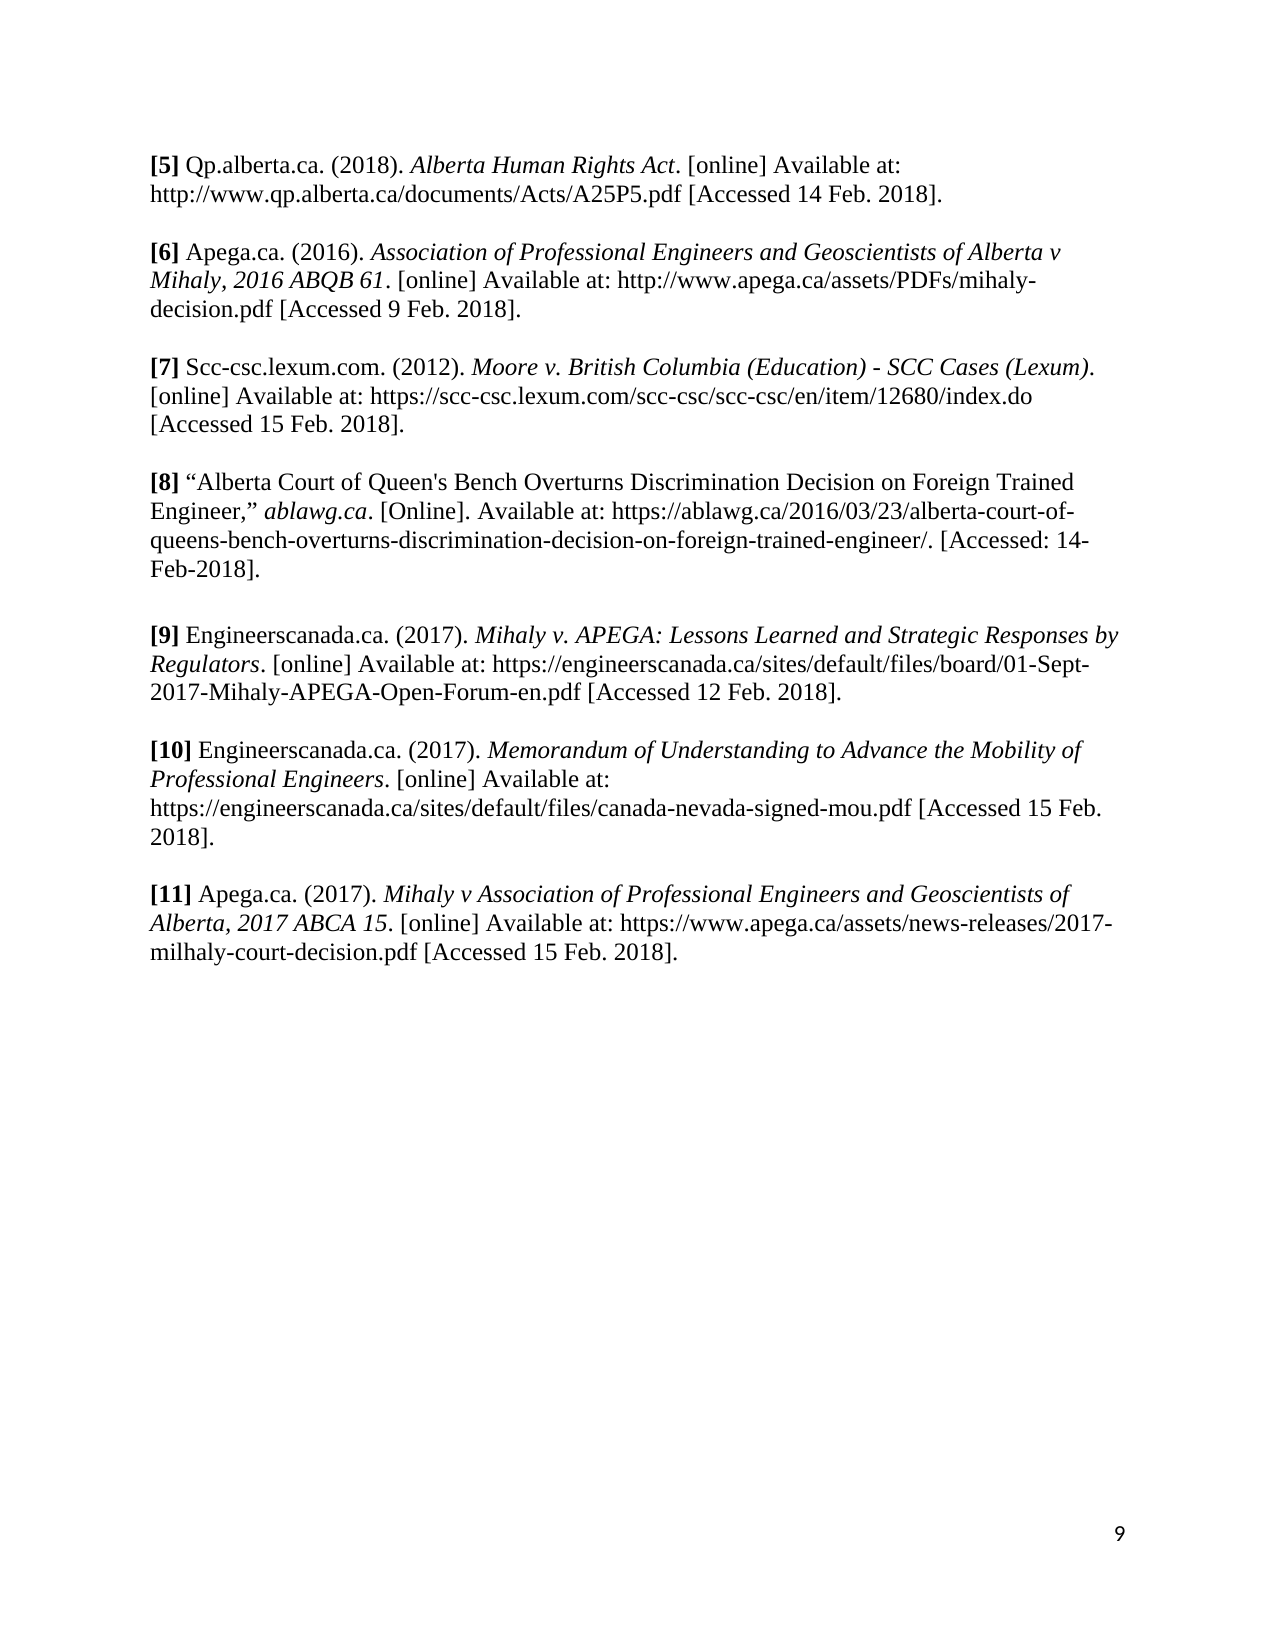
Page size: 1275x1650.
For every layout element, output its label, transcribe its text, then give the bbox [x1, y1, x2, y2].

text [8] “Alberta Court of Queen's Bench Overturns Discrimination Decision on Foreign Trained Engineer,” ablawg.ca. [Online]. Available at: https://ablawg.ca/2016/03/23/alberta-court-of-queens-bench-overturns-discrimination-decision-on-foreign-trained-engineer/. [Accessed: 14-Feb-2018]. [150, 467, 1125, 582]
text [10] Engineerscanada.ca. (2017). Memorandum of Understanding to Advance the Mobility of Professional Engineers. [online] Available at: https://engineerscanada.ca/sites/default/files/canada-nevada-signed-mou.pdf [Accessed 15 Feb. 2018]. [150, 735, 1125, 850]
text [7] Scc-csc.lexum.com. (2012). Moore v. British Columbia (Education) - SCC Cases (Lexum). [online] Available at: https://scc-csc.lexum.com/scc-csc/scc-csc/en/item/12680/index.do [Accessed 15 Feb. 2018]. [150, 352, 1125, 438]
text [5] Qp.alberta.ca. (2018). Alberta Human Rights Act. [online] Available at: http://www.qp.alberta.ca/documents/Acts/A25P5.pdf [Accessed 14 Feb. 2018]. [150, 150, 1125, 207]
text [9] Engineerscanada.ca. (2017). Mihaly v. APEGA: Lessons Learned and Strategic Responses by Regulators. [online] Available at: https://engineerscanada.ca/sites/default/files/board/01-Sept-2017-Mihaly-APEGA-Open-Forum-en.pdf [Accessed 12 Feb. 2018]. [150, 620, 1125, 706]
text [6] Apega.ca. (2016). Association of Professional Engineers and Geoscientists of Alberta v Mihaly, 2016 ABQB 61. [online] Available at: http://www.apega.ca/assets/PDFs/mihaly-decision.pdf [Accessed 9 Feb. 2018]. [150, 237, 1125, 323]
text [11] Apega.ca. (2017). Mihaly v Association of Professional Engineers and Geoscientists of Alberta, 2017 ABCA 15. [online] Available at: https://www.apega.ca/assets/news-releases/2017-milhaly-court-decision.pdf [Accessed 15 Feb. 2018]. [150, 879, 1125, 966]
